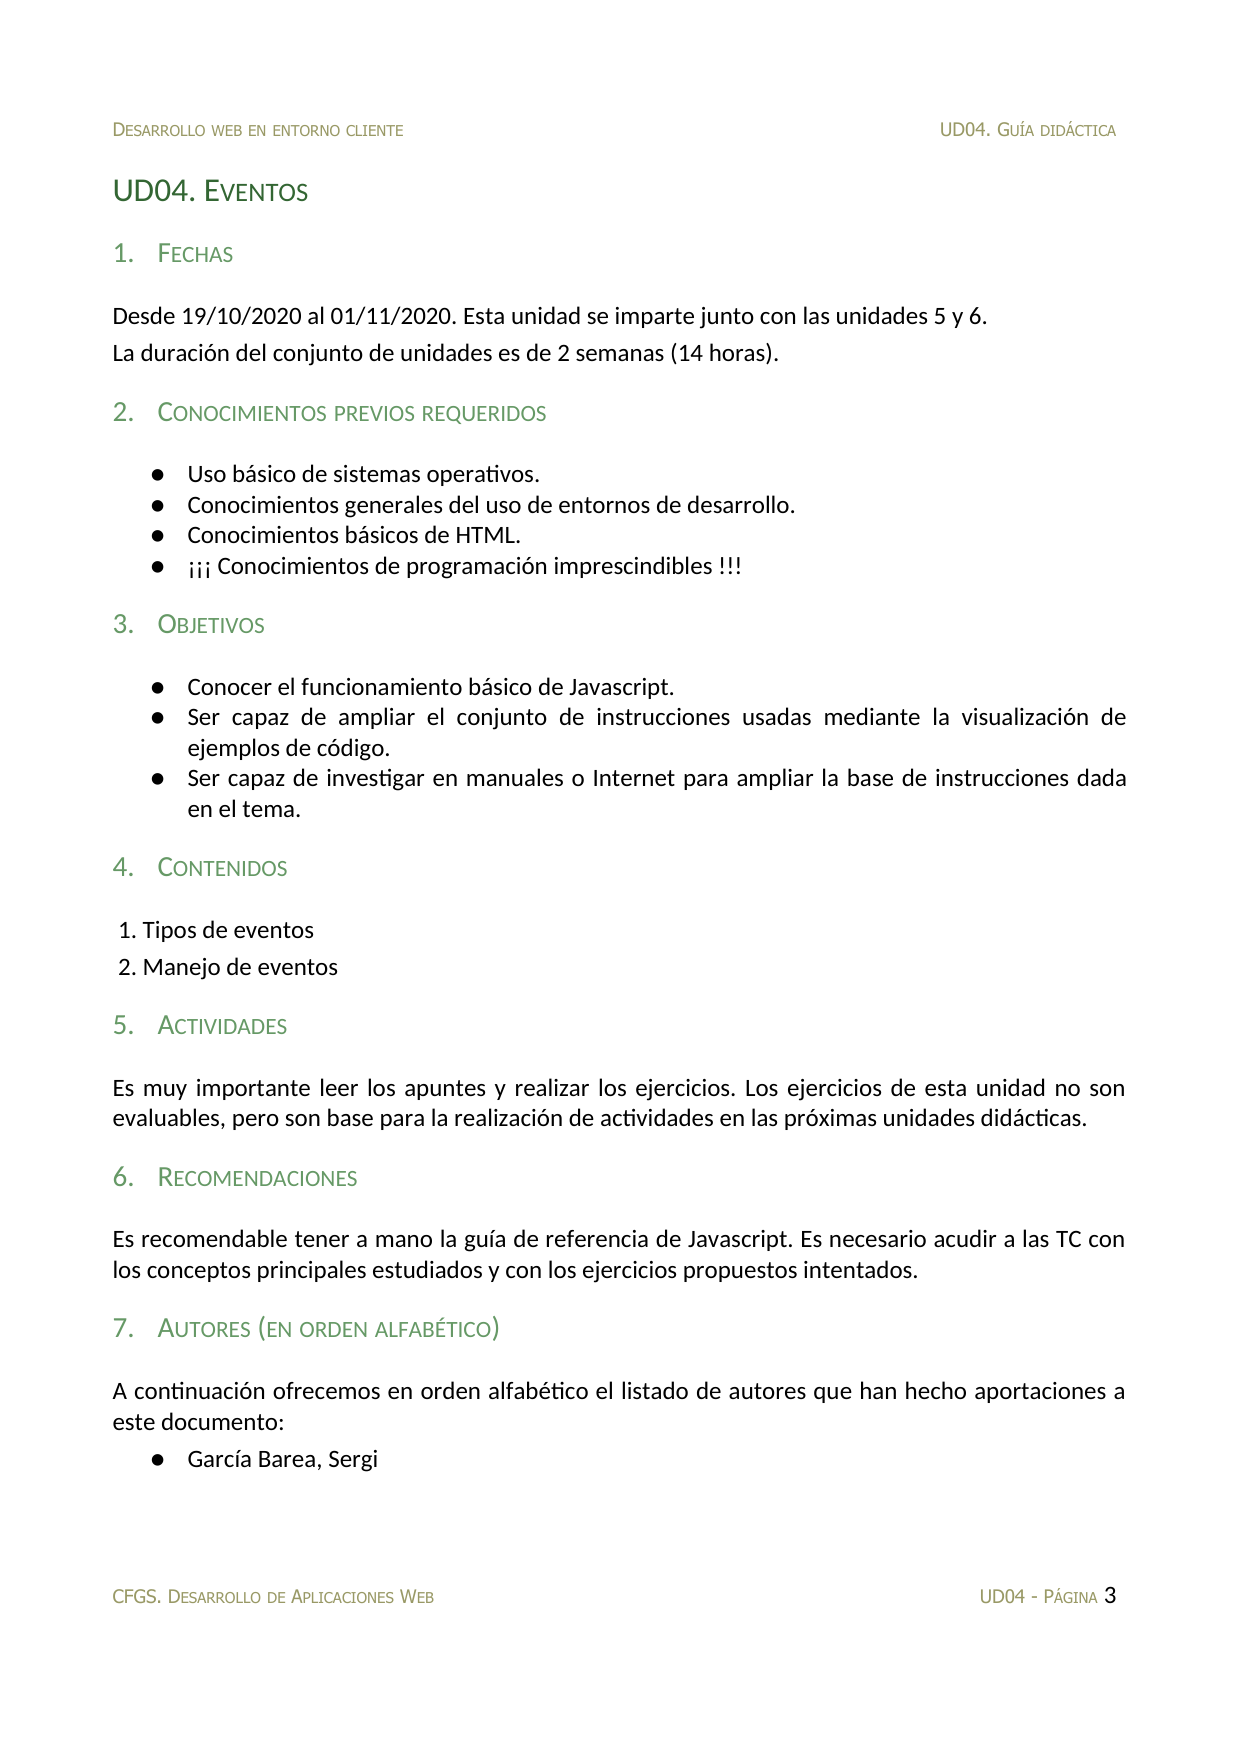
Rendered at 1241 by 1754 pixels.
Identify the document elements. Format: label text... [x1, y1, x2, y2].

list Conocer el funcionamiento básico de Javascript. [150, 671, 1128, 701]
list Conocimientos generales del uso de entornos de desarrollo. [150, 489, 1128, 519]
text Desde 19/10/2020 al 01/11/2020. Esta unidad se imparte junto con las unidades 5 y 6. [112, 300, 1128, 331]
subtitle Actividades [112, 1006, 1128, 1042]
subtitle Contenidos [112, 848, 1128, 884]
list García Barea, Sergi [150, 1443, 1128, 1473]
subtitle Autores (en orden alfabético) [112, 1309, 1128, 1345]
text 2. Manejo de eventos [112, 951, 1128, 982]
text La duración del conjunto de unidades es de 2 semanas (14 horas). [112, 337, 1128, 368]
list ¡¡¡ Conocimientos de programación imprescindibles !!! [150, 550, 1128, 580]
subtitle Recomendaciones [112, 1158, 1128, 1193]
text Es muy importante leer los apuntes y realizar los ejercicios. Los ejercicios de esta unidad no son evaluables, pero son base para la realización de actividades en las próximas unidades didácticas. [112, 1072, 1128, 1133]
subtitle Objetivos [112, 605, 1128, 641]
text UD04. Eventos [112, 169, 1128, 210]
list Conocimientos básicos de HTML. [150, 519, 1128, 550]
subtitle Fechas [112, 234, 1128, 270]
text A continuación ofrecemos en orden alfabético el listado de autores que han hecho aportaciones a este documento: [112, 1375, 1128, 1436]
list Ser capaz de ampliar el conjunto de instrucciones usadas mediante la visualización de ejemplos de código. [150, 701, 1128, 762]
list Ser capaz de investigar en manuales o Internet para ampliar la base de instrucciones dada en el tema. [150, 762, 1128, 823]
list Uso básico de sistemas operativos. [150, 458, 1128, 489]
text Es recomendable tener a mano la guía de referencia de Javascript. Es necesario acudir a las TC con los conceptos principales estudiados y con los ejercicios propuestos intentados. [112, 1224, 1128, 1285]
text 1. Tipos de eventos [112, 914, 1128, 944]
subtitle Conocimientos previos requeridos [112, 393, 1128, 428]
